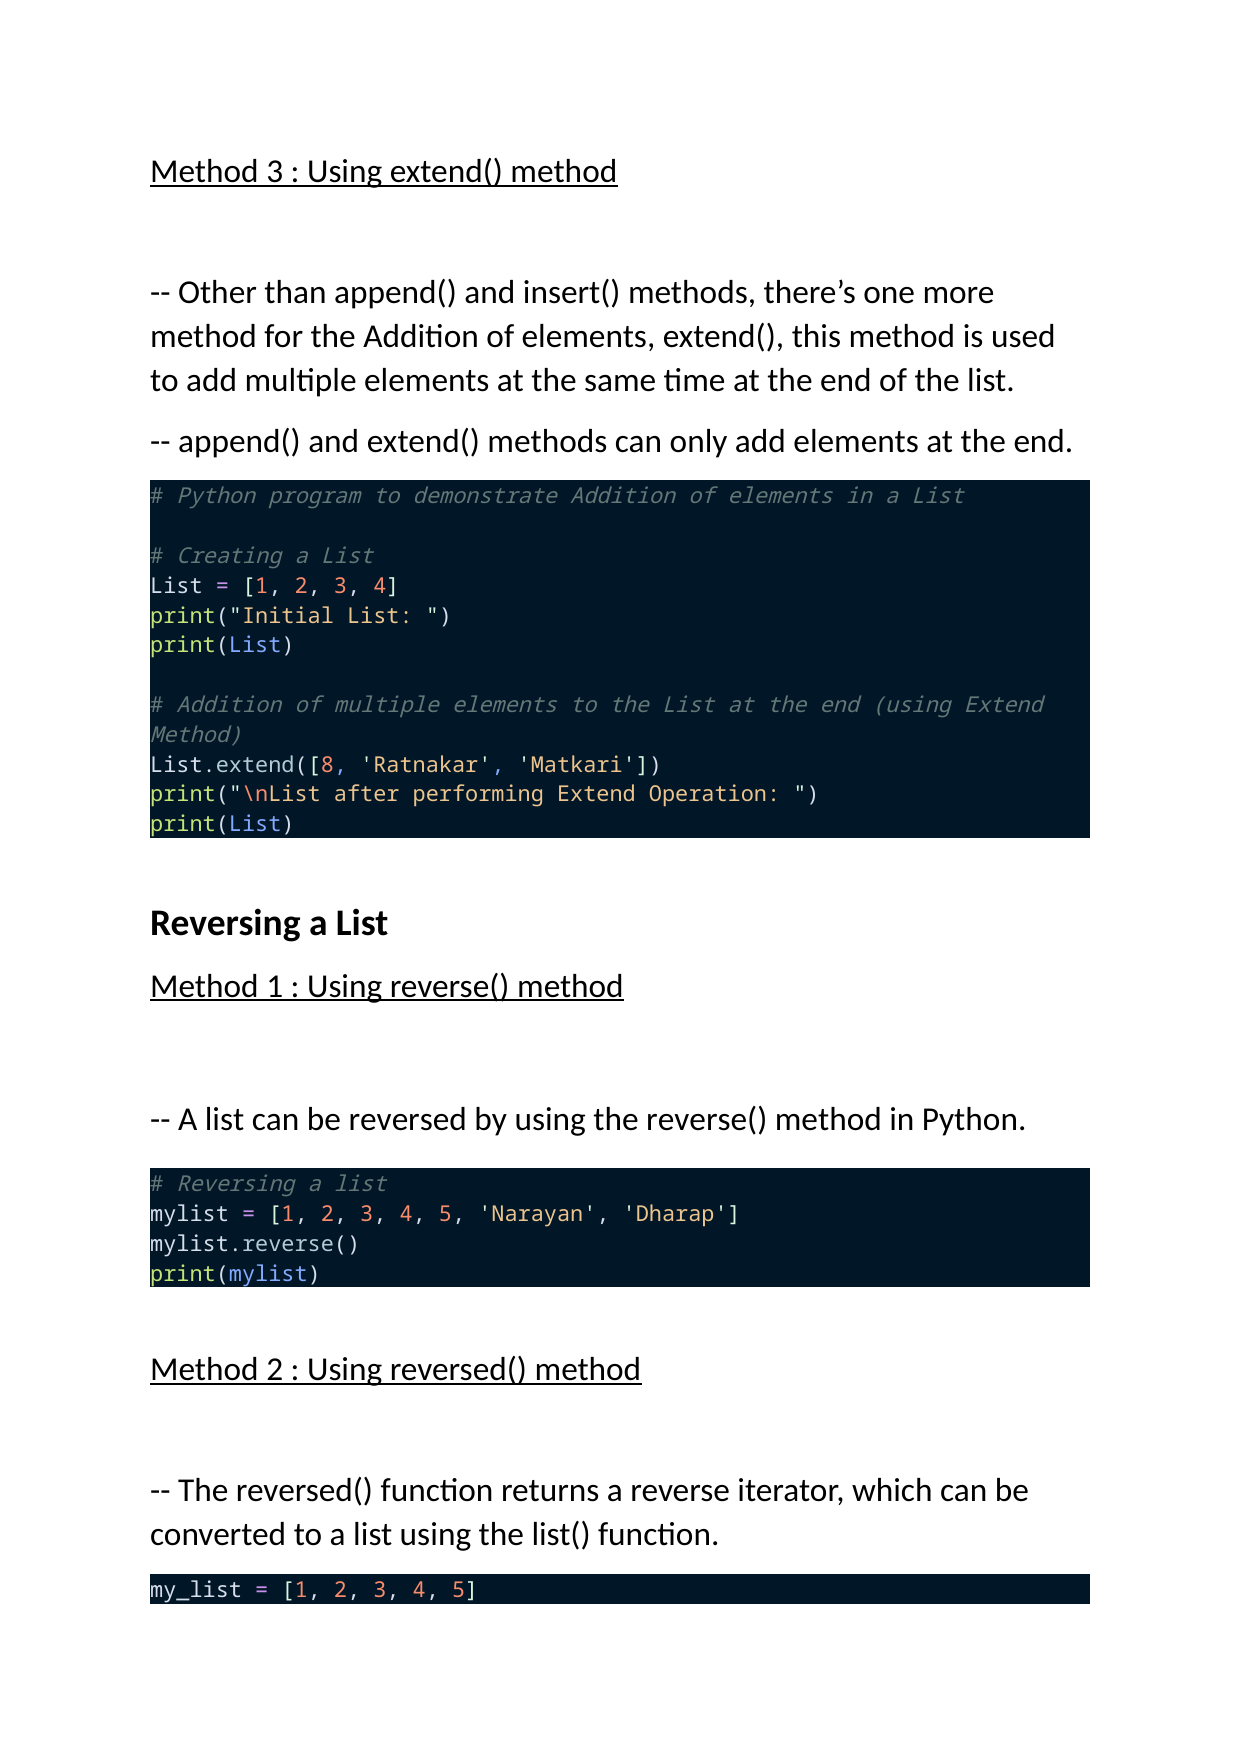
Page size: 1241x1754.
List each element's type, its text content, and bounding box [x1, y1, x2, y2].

text # Addition of multiple elements to the List at the end (using Extend Method) [150, 689, 1090, 748]
text List.extend([8, 'Ratnakar', 'Matkari']) [150, 748, 1090, 778]
text -- The reversed() function returns a reverse iterator, which can be converted to a list using the list() function. [150, 1469, 1090, 1554]
text print("\nList after performing Extend Operation: ") [150, 778, 1090, 808]
text mylist.reverse() [150, 1228, 1090, 1258]
text print("Initial List: ") [150, 599, 1090, 629]
text List = [1, 2, 3, 4] [150, 570, 1090, 599]
text Method 1 : Using reverse() method [150, 965, 1090, 1005]
text -- Other than append() and insert() methods, there’s one more method for the Addition of elements, extend(), this method is used to add multiple elements at the same time at the end of the list. [150, 271, 1090, 400]
subtitle -- A list can be reversed by using the reverse() method in Python. [150, 1098, 1090, 1139]
text print(List) [150, 808, 1090, 838]
text Method 3 : Using extend() method [150, 150, 1090, 191]
text print(mylist) [150, 1258, 1090, 1287]
text Reversing a List [150, 898, 1090, 944]
text Method 2 : Using reversed() method [150, 1348, 1090, 1389]
text mylist = [1, 2, 3, 4, 5, 'Narayan', 'Dharap'] [150, 1198, 1090, 1228]
text print(List) [150, 629, 1090, 659]
text -- append() and extend() methods can only add elements at the end. [150, 420, 1090, 461]
text # Python program to demonstrate Addition of elements in a List [150, 480, 1090, 510]
text my_list = [1, 2, 3, 4, 5] [150, 1574, 1090, 1604]
text # Creating a List [150, 540, 1090, 570]
text # Reversing a list [150, 1168, 1090, 1198]
